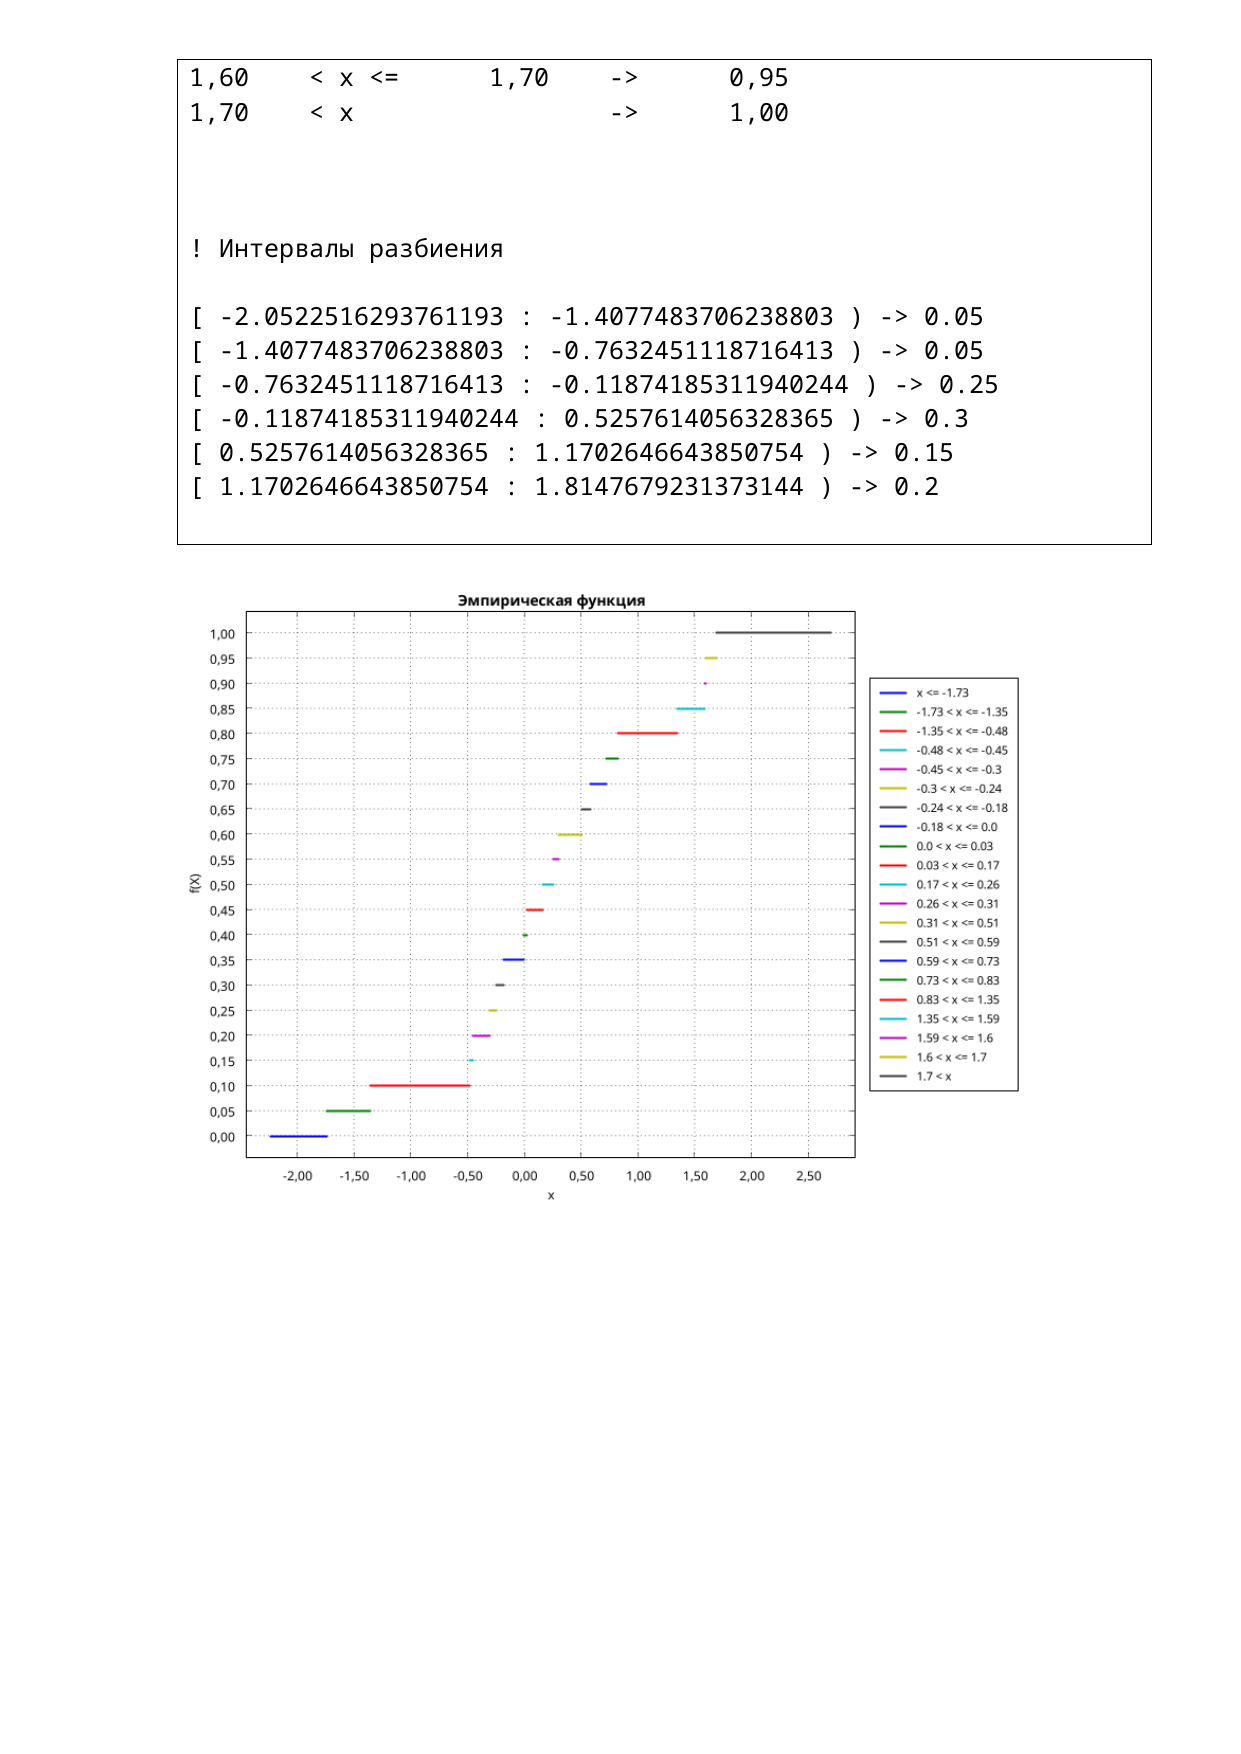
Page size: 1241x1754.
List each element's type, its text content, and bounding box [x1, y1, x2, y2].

picture [177, 575, 1024, 1210]
